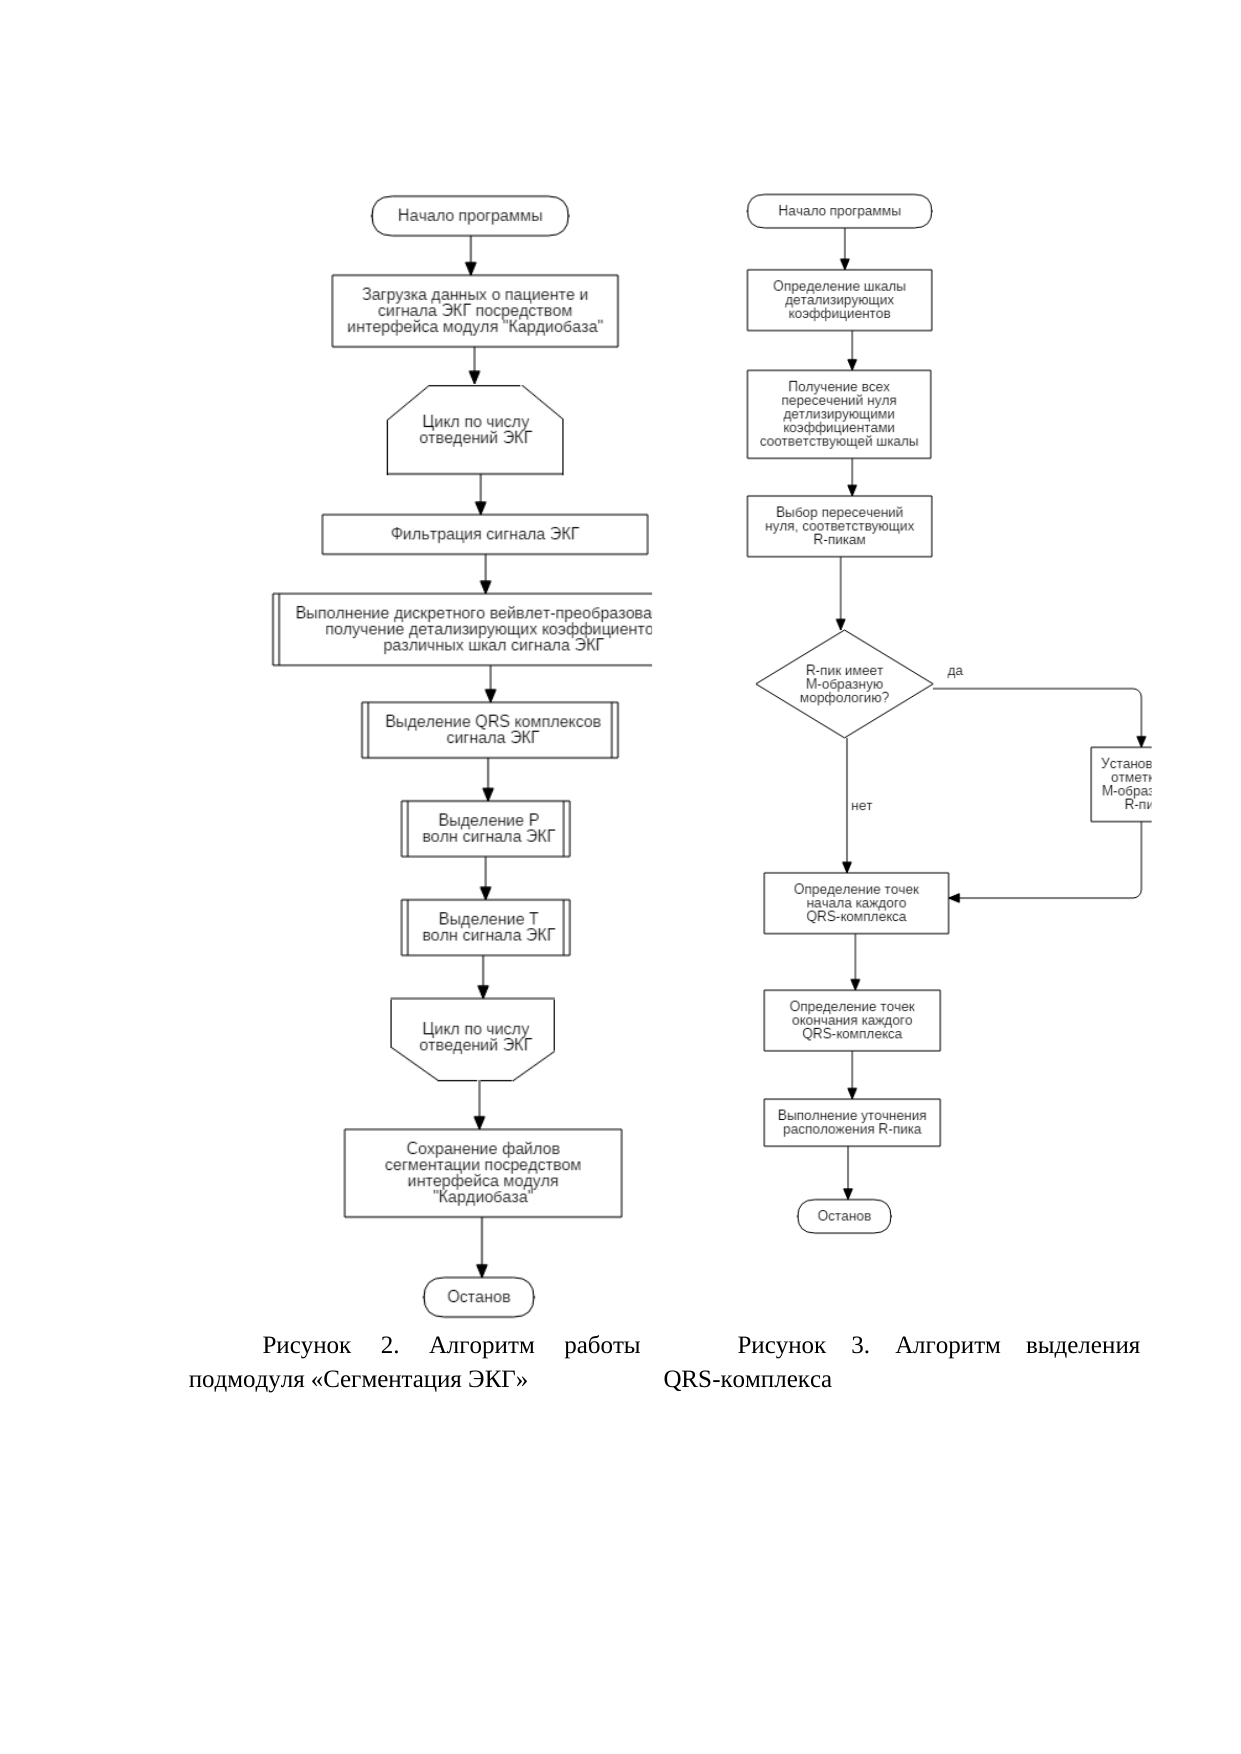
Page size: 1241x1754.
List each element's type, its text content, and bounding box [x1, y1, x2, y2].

table_cell Рисунок 3. Алгоритм выделения QRS-комплекса [652, 1331, 1152, 1397]
table_header [652, 184, 1152, 1331]
picture [737, 184, 1152, 1275]
picture [262, 184, 653, 1327]
table_cell Рисунок 2. Алгоритм работы подмодуля «Сегментация ЭКГ» [177, 1331, 652, 1397]
table_header [177, 184, 652, 1331]
